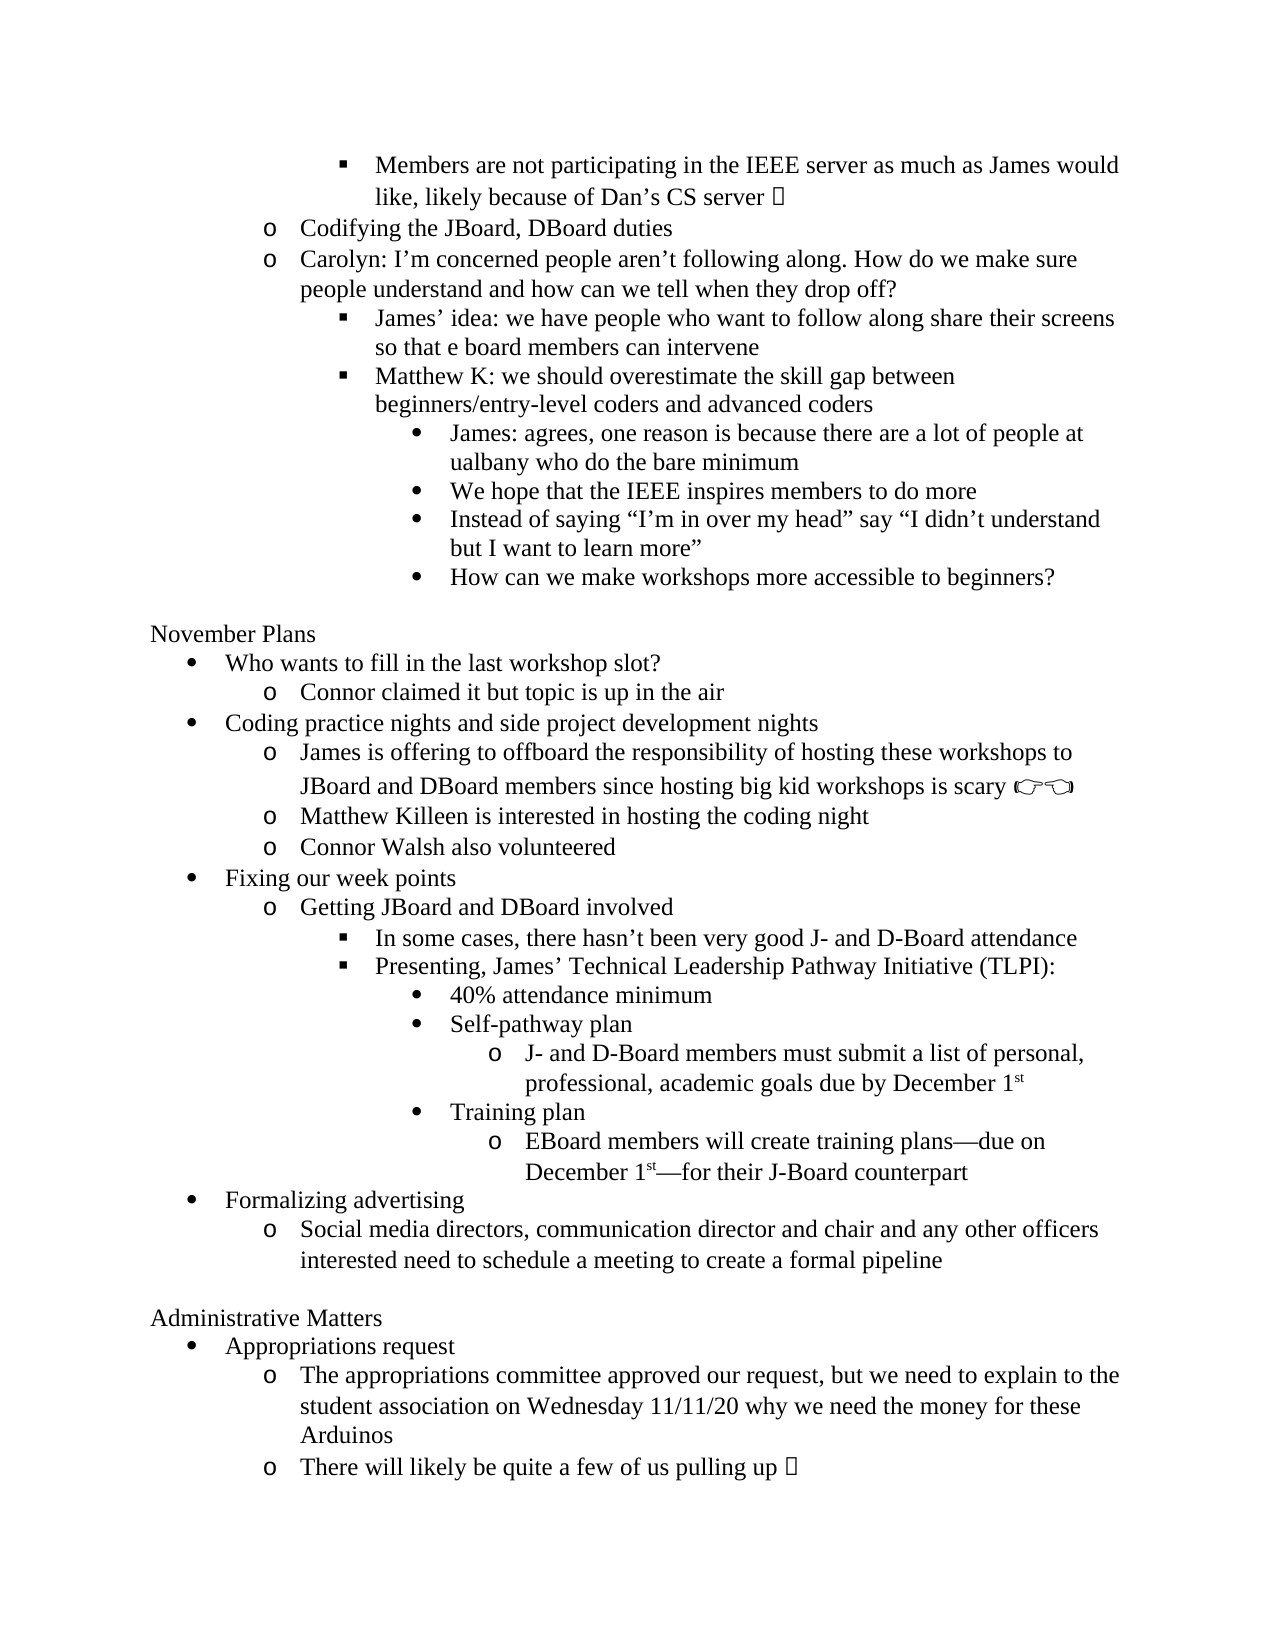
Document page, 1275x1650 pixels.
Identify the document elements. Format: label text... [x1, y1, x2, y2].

list J- and D-Board members must submit a list of personal, professional, academic goals due by December 1st [487, 1038, 1125, 1097]
list There will likely be quite a few of us pulling up [262, 1448, 1125, 1483]
list Appropriations request [187, 1331, 1125, 1360]
list Self-pathway plan [412, 1009, 1125, 1038]
list Coding practice nights and side project development nights [187, 708, 1125, 737]
list Social media directors, communication director and chair and any other officers interested need to schedule a meeting to create a formal pipeline [262, 1214, 1125, 1274]
list Getting JBoard and DBoard involved [262, 892, 1125, 923]
text November Plans [150, 619, 1125, 648]
list Members are not participating in the IEEE server as much as James would like, likely because of Dan’s CS server [337, 150, 1125, 213]
list We hope that the IEEE inspires members to do more [412, 476, 1125, 504]
list Connor Walsh also volunteered [262, 832, 1125, 863]
list The appropriations committee approved our request, but we need to explain to the student association on Wednesday 11/11/20 why we need the money for these Arduinos [262, 1360, 1125, 1448]
list James’ idea: we have people who want to follow along share their screens so that e board members can intervene [337, 303, 1125, 361]
list Codifying the JBoard, DBoard duties [262, 213, 1125, 244]
list Instead of saying “I’m in over my head” say “I didn’t understand but I want to learn more” [412, 504, 1125, 562]
list 40% attendance minimum [412, 980, 1125, 1009]
list Presenting, James’ Technical Leadership Pathway Initiative (TLPI): [337, 951, 1125, 980]
list In some cases, there hasn’t been very good J- and D-Board attendance [337, 923, 1125, 951]
list Who wants to fill in the last workshop slot? [187, 648, 1125, 677]
list Matthew K: we should overestimate the skill gap between beginners/entry-level coders and advanced coders [337, 361, 1125, 418]
list James is offering to offboard the responsibility of hosting these workshops to JBoard and DBoard members since hosting big kid workshops is scary [262, 737, 1125, 801]
list EBoard members will create training plans—due on December 1st—for their J-Board counterpart [487, 1126, 1125, 1186]
text Administrative Matters [150, 1303, 1125, 1331]
list Formalizing advertising [187, 1186, 1125, 1214]
list Training plan [412, 1097, 1125, 1126]
list How can we make workshops more accessible to beginners? [412, 562, 1125, 591]
list Carolyn: I’m concerned people aren’t following along. How do we make sure people understand and how can we tell when they drop off? [262, 244, 1125, 303]
list James: agrees, one reason is because there are a lot of people at ualbany who do the bare minimum [412, 418, 1125, 476]
list Fixing our week points [187, 863, 1125, 892]
list Matthew Killeen is interested in hosting the coding night [262, 801, 1125, 832]
list Connor claimed it but topic is up in the air [262, 677, 1125, 708]
